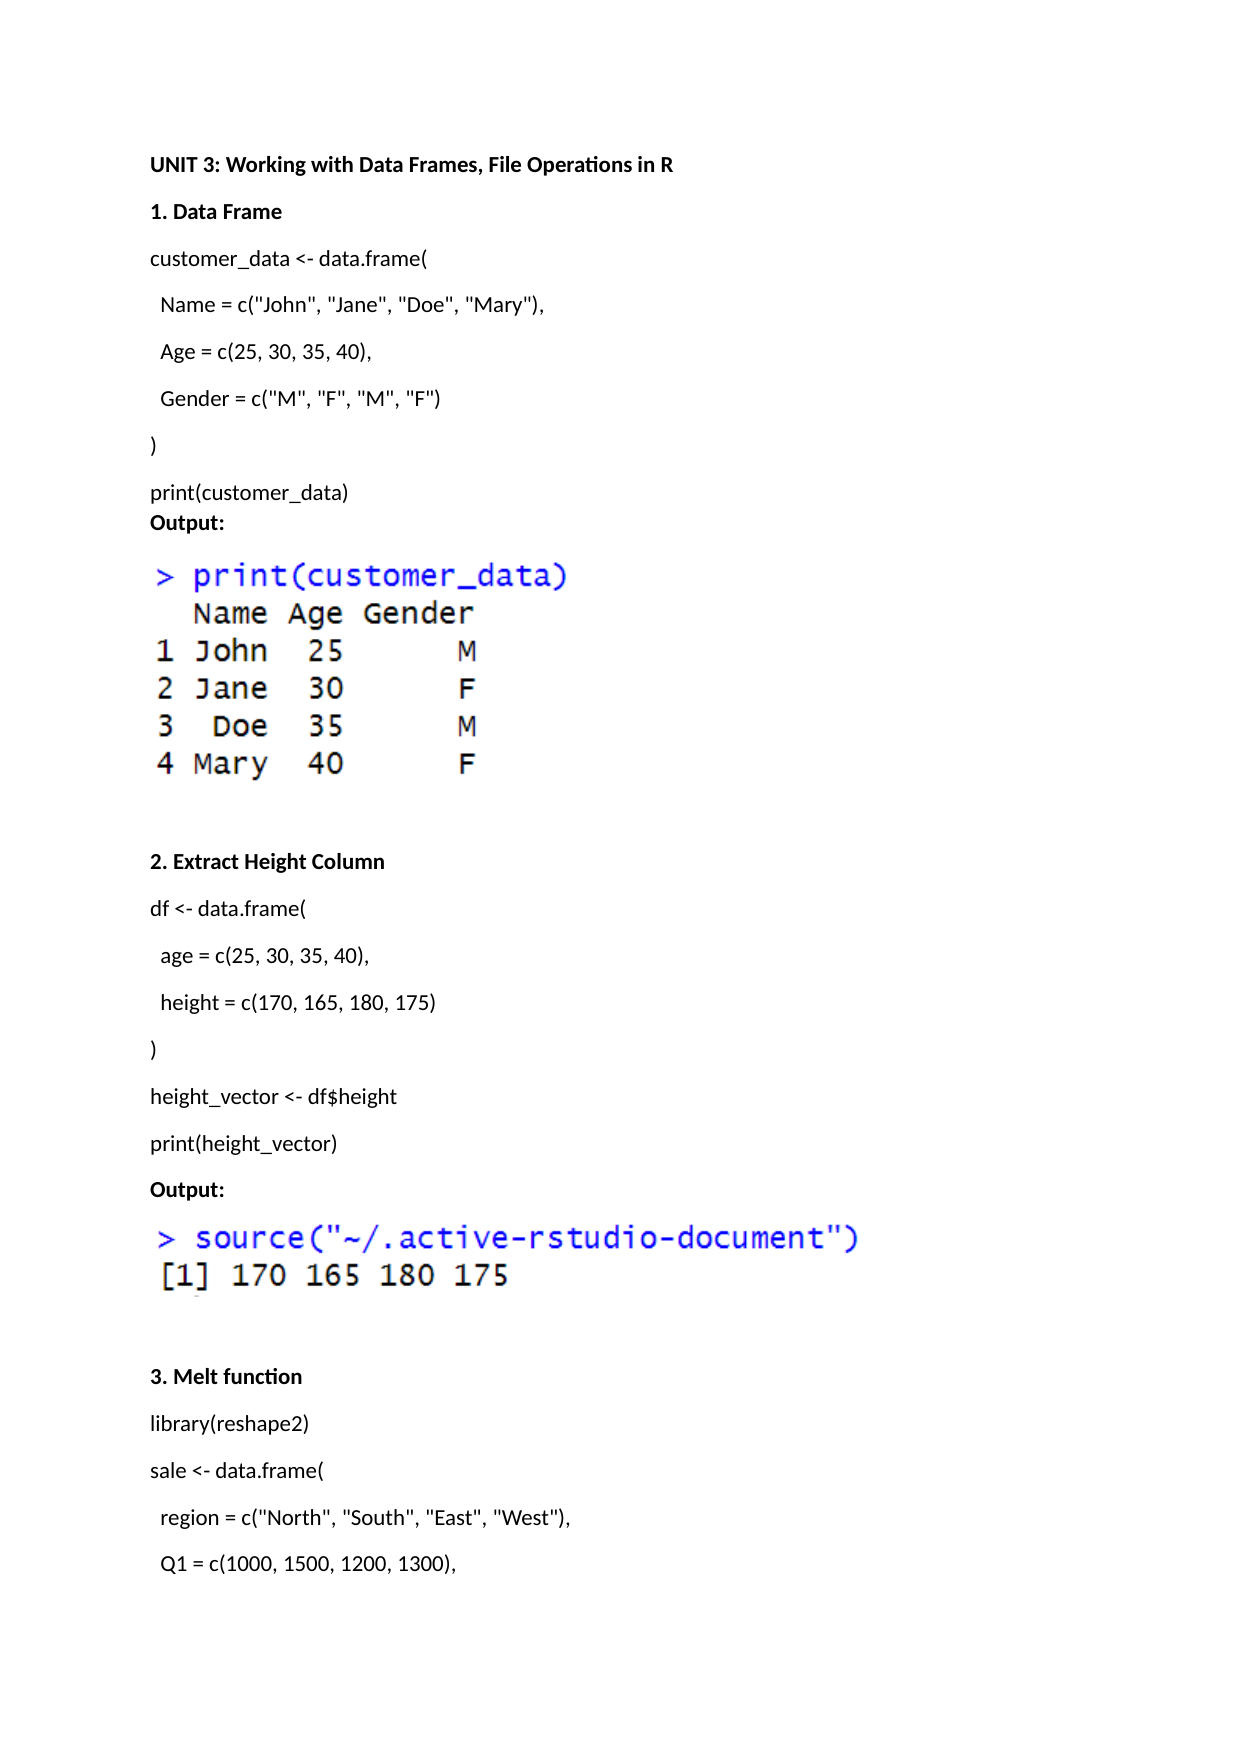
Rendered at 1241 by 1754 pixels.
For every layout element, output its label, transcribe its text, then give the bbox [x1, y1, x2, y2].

picture [150, 1222, 1091, 1297]
text 1. Data Frame [150, 197, 1090, 225]
text height_vector <- df$height [150, 1082, 1090, 1110]
text height = c(170, 165, 180, 175) [150, 988, 1090, 1016]
text ) [150, 1035, 1090, 1063]
text Output: [150, 1176, 1090, 1204]
text sale <- data.frame( [150, 1456, 1090, 1484]
text customer_data <- data.frame( [150, 244, 1090, 272]
text UNIT 3: Working with Data Frames, File Operations in R [150, 150, 1090, 178]
text df <- data.frame( [150, 894, 1090, 922]
text age = c(25, 30, 35, 40), [150, 941, 1090, 969]
text 3. Melt function [150, 1362, 1090, 1390]
text Age = c(25, 30, 35, 40), [150, 337, 1090, 366]
text ) [150, 431, 1090, 459]
text Name = c("John", "Jane", "Doe", "Mary"), [150, 291, 1090, 319]
text print(height_vector) [150, 1129, 1090, 1157]
text print(customer_data) Output: [150, 478, 1090, 536]
text Q1 = c(1000, 1500, 1200, 1300), [150, 1549, 1090, 1577]
text region = c("North", "South", "East", "West"), [150, 1503, 1090, 1531]
text library(reshape2) [150, 1409, 1090, 1437]
picture [150, 555, 874, 782]
text Gender = c("M", "F", "M", "F") [150, 384, 1090, 412]
text 2. Extract Height Column [150, 847, 1090, 876]
